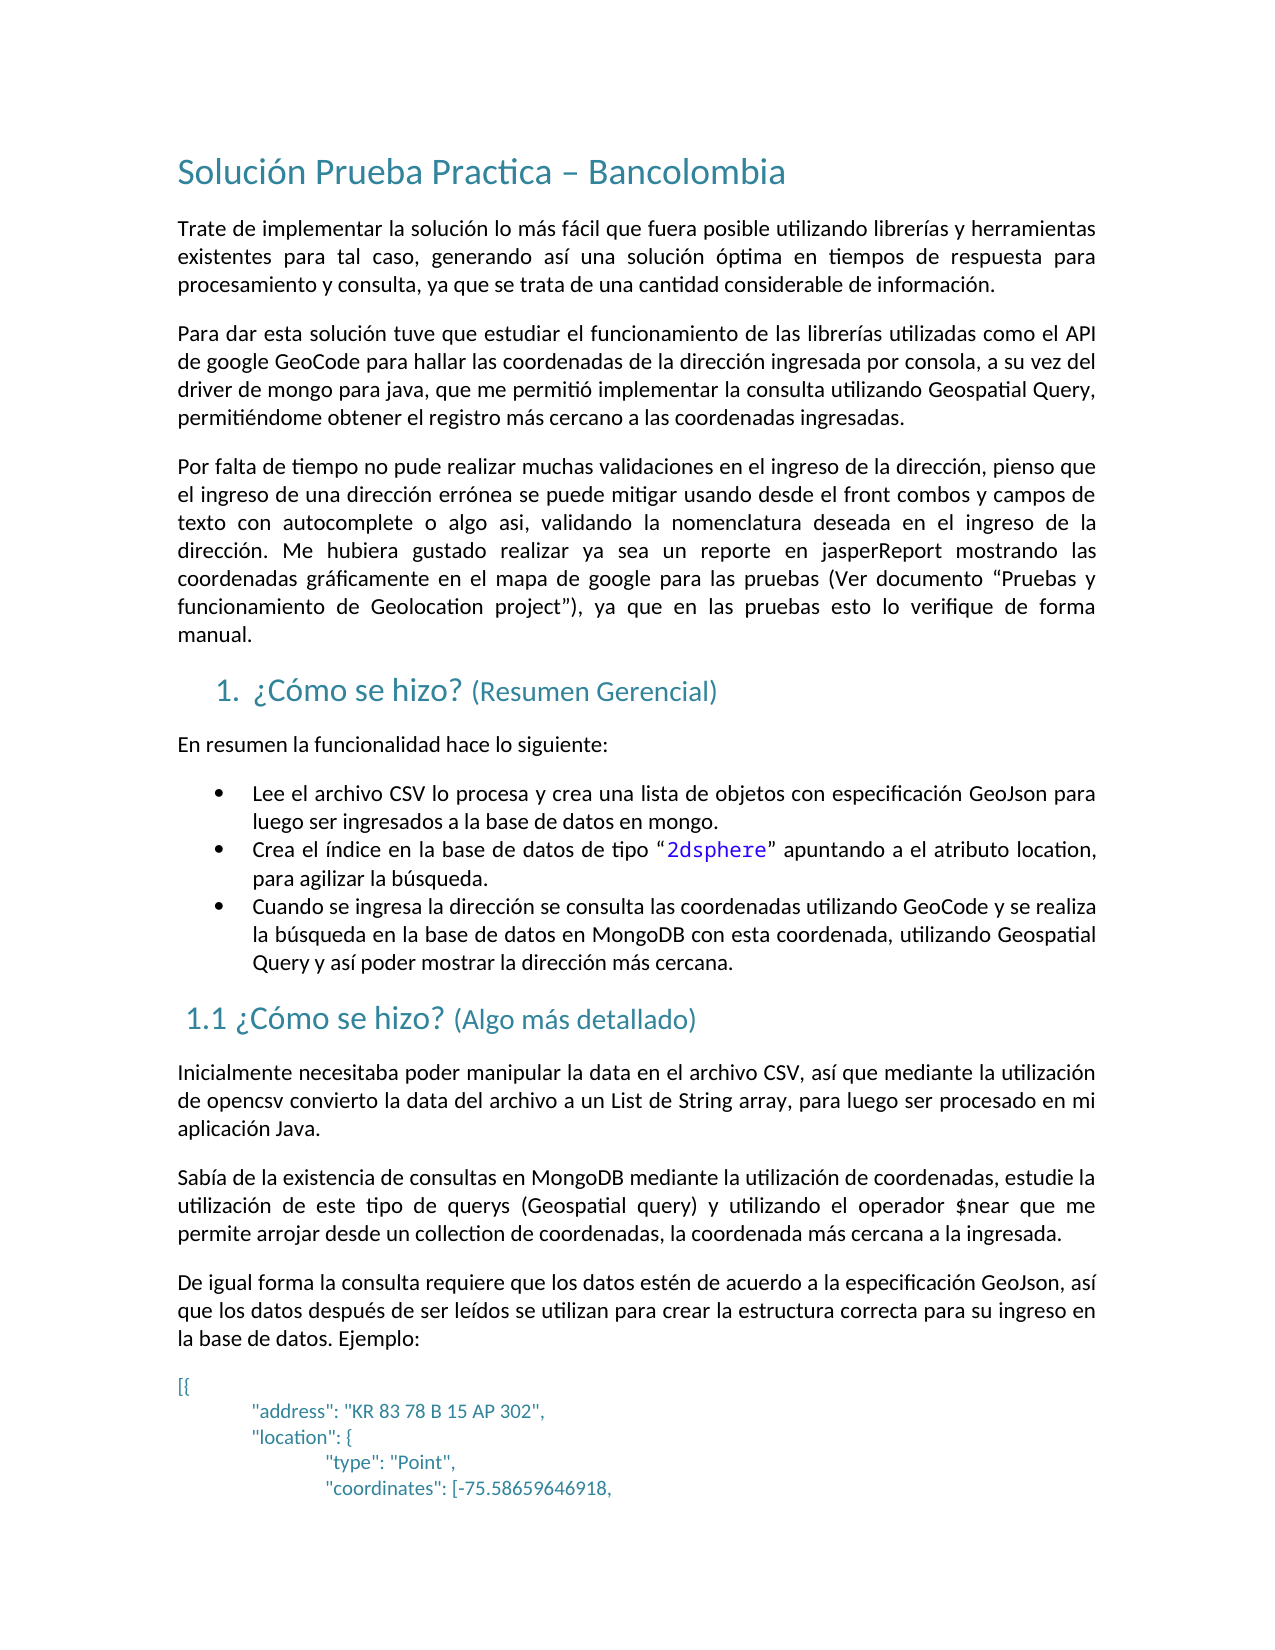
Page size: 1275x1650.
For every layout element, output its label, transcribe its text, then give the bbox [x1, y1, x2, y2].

text "location": { [177, 1424, 1098, 1449]
text "coordinates": [-75.58659646918, [177, 1475, 1098, 1500]
text Inicialmente necesitaba poder manipular la data en el archivo CSV, así que mediante la utilización de opencsv convierto la data del archivo a un List de String array, para luego ser procesado en mi aplicación Java. [177, 1058, 1098, 1142]
text [{ [177, 1373, 1098, 1398]
list Lee el archivo CSV lo procesa y crea una lista de objetos con especificación GeoJson para luego ser ingresados a la base de datos en mongo. [215, 779, 1098, 836]
text De igual forma la consulta requiere que los datos estén de acuerdo a la especificación GeoJson, así que los datos después de ser leídos se utilizan para crear la estructura correcta para su ingreso en la base de datos. Ejemplo: [177, 1268, 1098, 1352]
text Sabía de la existencia de consultas en MongoDB mediante la utilización de coordenadas, estudie la utilización de este tipo de querys (Geospatial query) y utilizando el operador $near que me permite arrojar desde un collection de coordenadas, la coordenada más cercana a la ingresada. [177, 1163, 1098, 1247]
text Para dar esta solución tuve que estudiar el funcionamiento de las librerías utilizadas como el API de google GeoCode para hallar las coordenadas de la dirección ingresada por consola, a su vez del driver de mongo para java, que me permitió implementar la consulta utilizando Geospatial Query, permitiéndome obtener el registro más cercano a las coordenadas ingresadas. [177, 319, 1098, 431]
text Por falta de tiempo no pude realizar muchas validaciones en el ingreso de la dirección, pienso que el ingreso de una dirección errónea se puede mitigar usando desde el front combos y campos de texto con autocomplete o algo asi, validando la nomenclatura deseada en el ingreso de la dirección. Me hubiera gustado realizar ya sea un reporte en jasperReport mostrando las coordenadas gráficamente en el mapa de google para las pruebas (Ver documento “Pruebas y funcionamiento de Geolocation project”), ya que en las pruebas esto lo verifique de forma manual. [177, 452, 1098, 648]
list Cuando se ingresa la dirección se consulta las coordenadas utilizando GeoCode y se realiza la búsqueda en la base de datos en MongoDB con esta coordenada, utilizando Geospatial Query y así poder mostrar la dirección más cercana. [215, 892, 1098, 976]
text 1.1 ¿Cómo se hizo? (Algo más detallado) [177, 997, 1098, 1038]
text "type": "Point", [177, 1449, 1098, 1475]
list ¿Cómo se hizo? (Resumen Gerencial) [215, 669, 1098, 710]
text "address": "KR 83 78 B 15 AP 302", [177, 1398, 1098, 1424]
text Solución Prueba Practica – Bancolombia [177, 148, 1098, 193]
text Trate de implementar la solución lo más fácil que fuera posible utilizando librerías y herramientas existentes para tal caso, generando así una solución óptima en tiempos de respuesta para procesamiento y consulta, ya que se trata de una cantidad considerable de información. [177, 214, 1098, 298]
list Crea el índice en la base de datos de tipo “2dsphere” apuntando a el atributo location, para agilizar la búsqueda. [215, 836, 1098, 892]
text En resumen la funcionalidad hace lo siguiente: [177, 731, 1098, 759]
